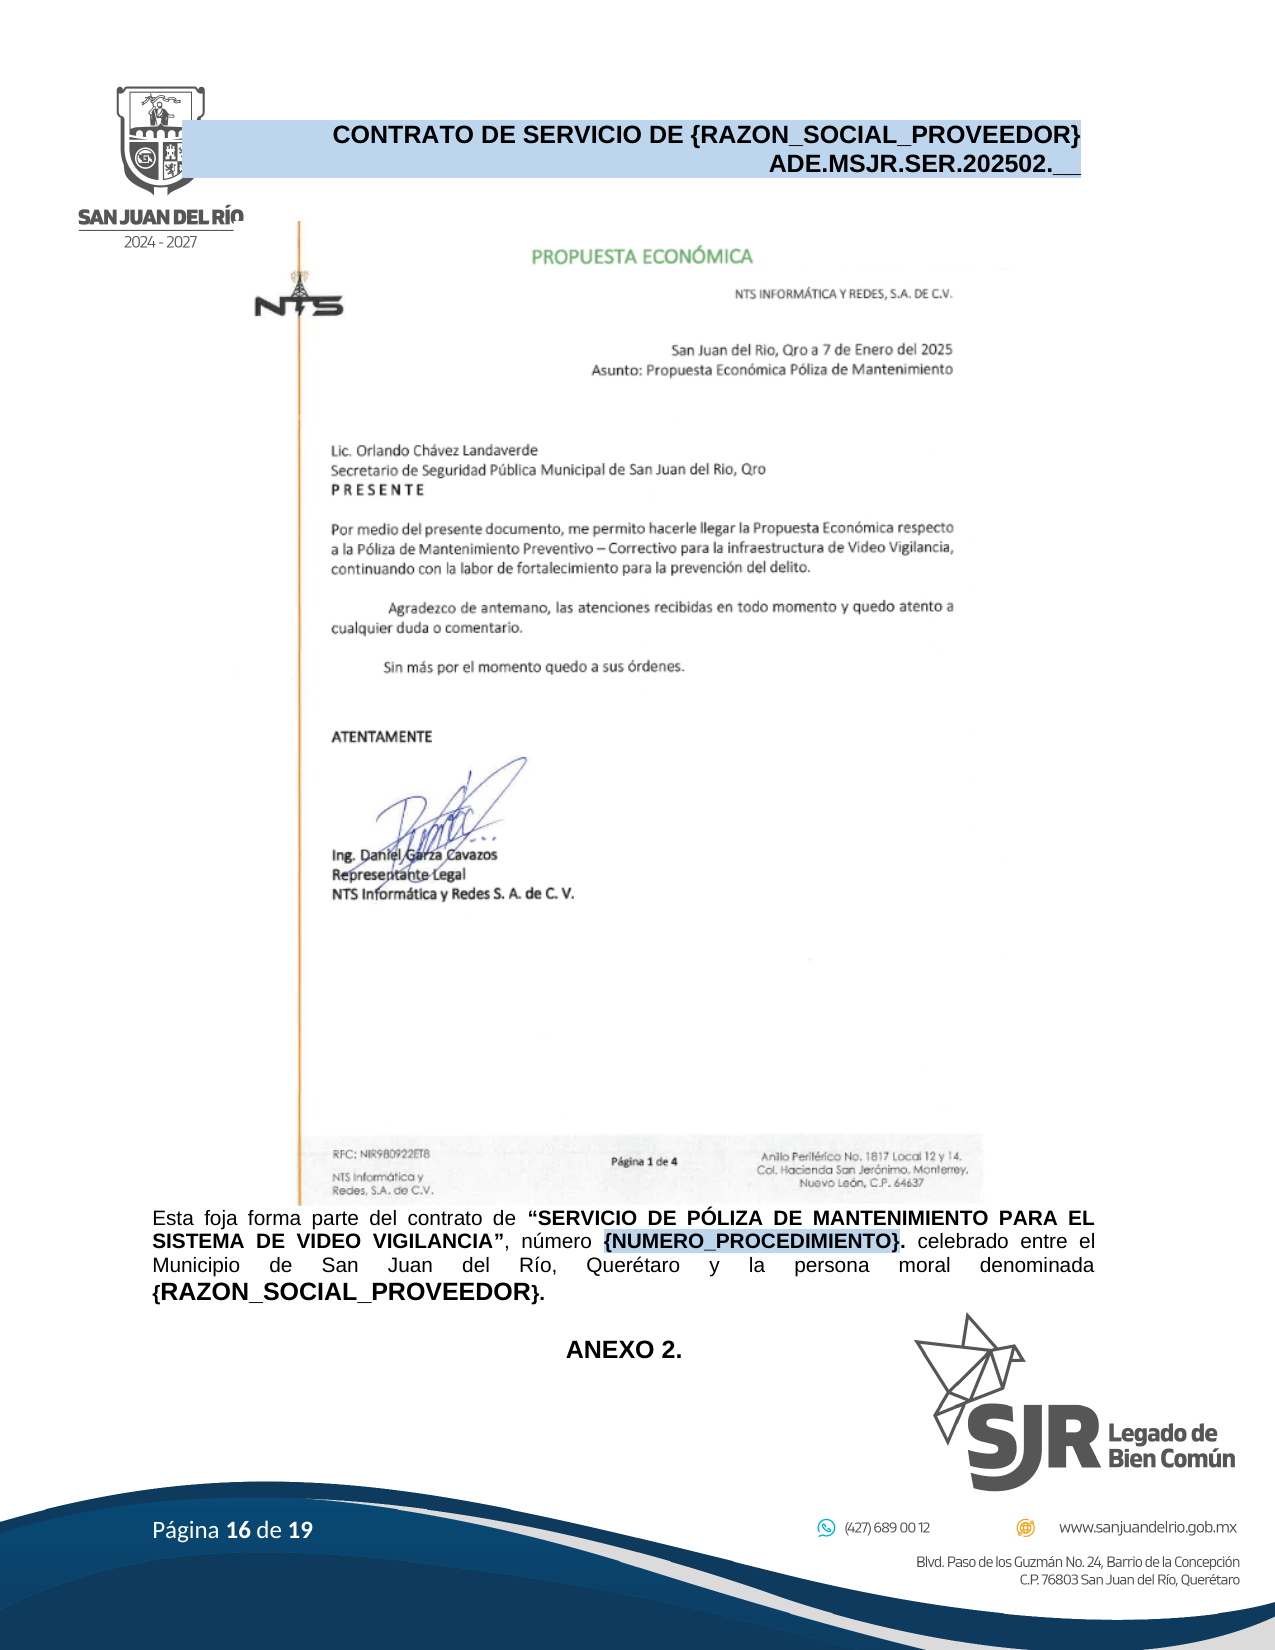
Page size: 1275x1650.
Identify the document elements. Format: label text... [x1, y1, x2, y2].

text Esta foja forma parte del contrato de “SERVICIO DE PÓLIZA DE MANTENIMIENTO PARA EL SISTEMA DE VIDEO VIGILANCIA”, número {NUMERO_PROCEDIMIENTO}. celebrado entre el Municipio de San Juan del Río, Querétaro y la persona moral denominada {RAZON_SOCIAL_PROVEEDOR}. [152, 1205, 1096, 1306]
text ANEXO 2. [152, 1335, 1096, 1363]
picture [0, 0, 1275, 1650]
